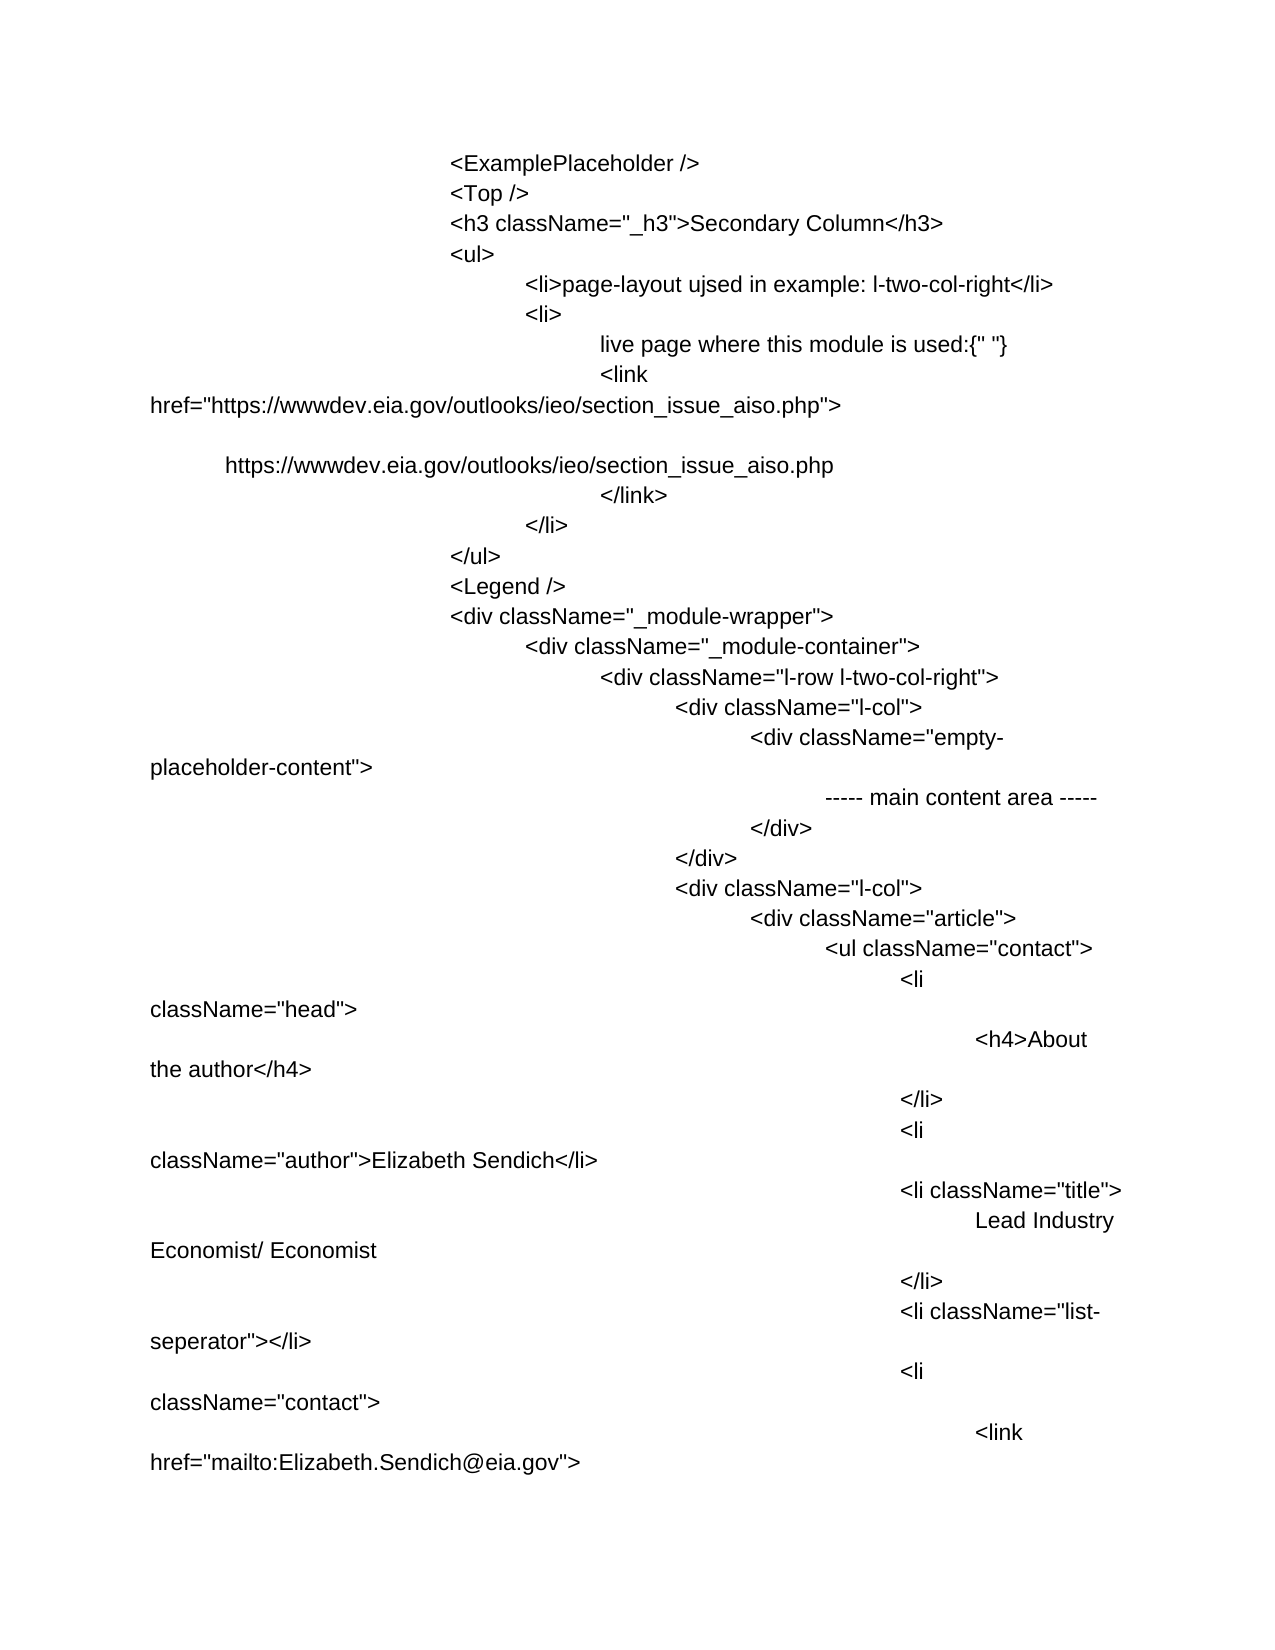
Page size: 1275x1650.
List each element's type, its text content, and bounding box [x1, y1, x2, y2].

text <li className="author">Elizabeth Sendich</li> [150, 1117, 1125, 1173]
text <ExamplePlaceholder /> [150, 150, 1125, 176]
text https://wwwdev.eia.gov/outlooks/ieo/section_issue_aiso.php [150, 422, 1125, 478]
text <li> [150, 301, 1125, 327]
text <li className="list-seperator"></li> [150, 1298, 1125, 1354]
text </div> [150, 845, 1125, 871]
text ----- main content area ----- [150, 784, 1125, 811]
text <Legend /> [150, 573, 1125, 599]
text <li className="head"> [150, 966, 1125, 1022]
text <li>page-layout ujsed in example: l-two-col-right</li> [150, 271, 1125, 297]
text <Top /> [150, 180, 1125, 207]
text <div className="article"> [150, 905, 1125, 932]
text <div className="l-col"> [150, 875, 1125, 901]
text </div> [150, 814, 1125, 841]
text </link> [150, 482, 1125, 509]
text <h4>About the author</h4> [150, 1026, 1125, 1083]
text </li> [150, 1086, 1125, 1113]
text <div className="_module-wrapper"> [150, 603, 1125, 629]
text <ul> [150, 241, 1125, 267]
text </li> [150, 1268, 1125, 1294]
text <h3 className="_h3">Secondary Column</h3> [150, 210, 1125, 237]
text <div className="l-col"> [150, 694, 1125, 720]
text <ul className="contact"> [150, 935, 1125, 962]
text <li className="title"> [150, 1177, 1125, 1203]
text </li> [150, 512, 1125, 539]
text <div className="l-row l-two-col-right"> [150, 663, 1125, 690]
text <li className="contact"> [150, 1358, 1125, 1415]
text <div className="_module-container"> [150, 633, 1125, 660]
text <link href="mailto:Elizabeth.Sendich@eia.gov"> [150, 1419, 1125, 1475]
text Lead Industry Economist/ Economist [150, 1207, 1125, 1264]
text <link href="https://wwwdev.eia.gov/outlooks/ieo/section_issue_aiso.php"> [150, 361, 1125, 418]
text </ul> [150, 543, 1125, 569]
text live page where this module is used:{" "} [150, 331, 1125, 358]
text <div className="empty-placeholder-content"> [150, 724, 1125, 781]
